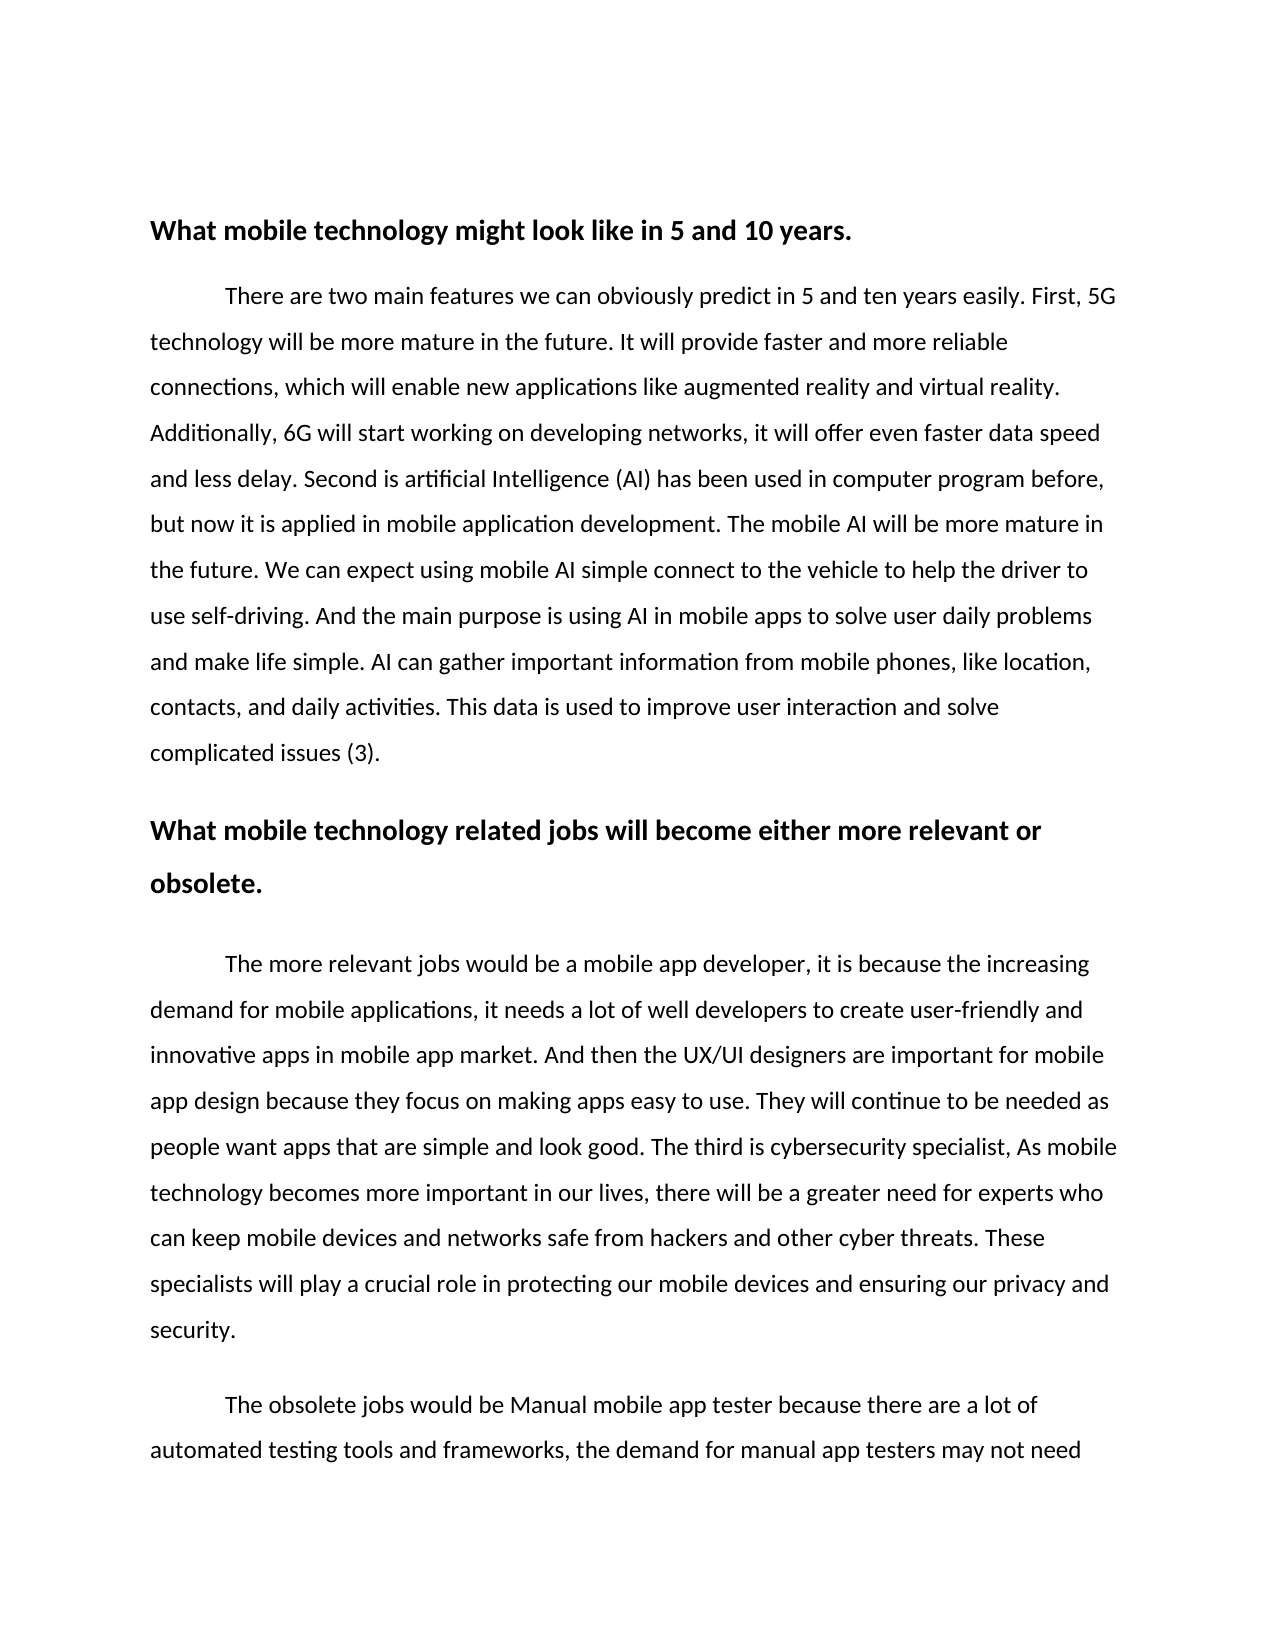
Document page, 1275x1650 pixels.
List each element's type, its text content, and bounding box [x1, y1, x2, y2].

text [150, 1389, 1125, 1465]
list What mobile technology might look like in 5 and 10 years. [150, 212, 1125, 248]
text There are two main features we can obviously predict in 5 and ten years easily. First, 5G technology will be more mature in the future. It will provide faster and more reliable connections, which will enable new applications like augmented reality and virtual reality. Additionally, 6G will start working on developing networks, it will offer even faster data speed and less delay. Second is artificial Intelligence (AI) has been used in computer program before, but now it is applied in mobile application development. The mobile AI will be more mature in the future. We can expect using mobile AI simple connect to the vehicle to help the driver to use self-driving. And the main purpose is using AI in mobile apps to solve user daily problems and make life simple. AI can gather important information from mobile phones, like location, contacts, and daily activities. This data is used to improve user interaction and solve complicated issues (3). [150, 280, 1125, 768]
text What mobile technology related jobs will become either more relevant or obsolete. [150, 812, 1125, 901]
text The more relevant jobs would be a mobile app developer, it is because the increasing demand for mobile applications, it needs a lot of well developers to create user-friendly and innovative apps in mobile app market. And then the UX/UI designers are important for mobile app design because they focus on making apps easy to use. They will continue to be needed as people want apps that are simple and look good. The third is cybersecurity specialist, As mobile technology becomes more important in our lives, there will be a greater need for experts who can keep mobile devices and networks safe from hackers and other cyber threats. These specialists will play a crucial role in protecting our mobile devices and ensuring our privacy and security. [150, 948, 1125, 1344]
